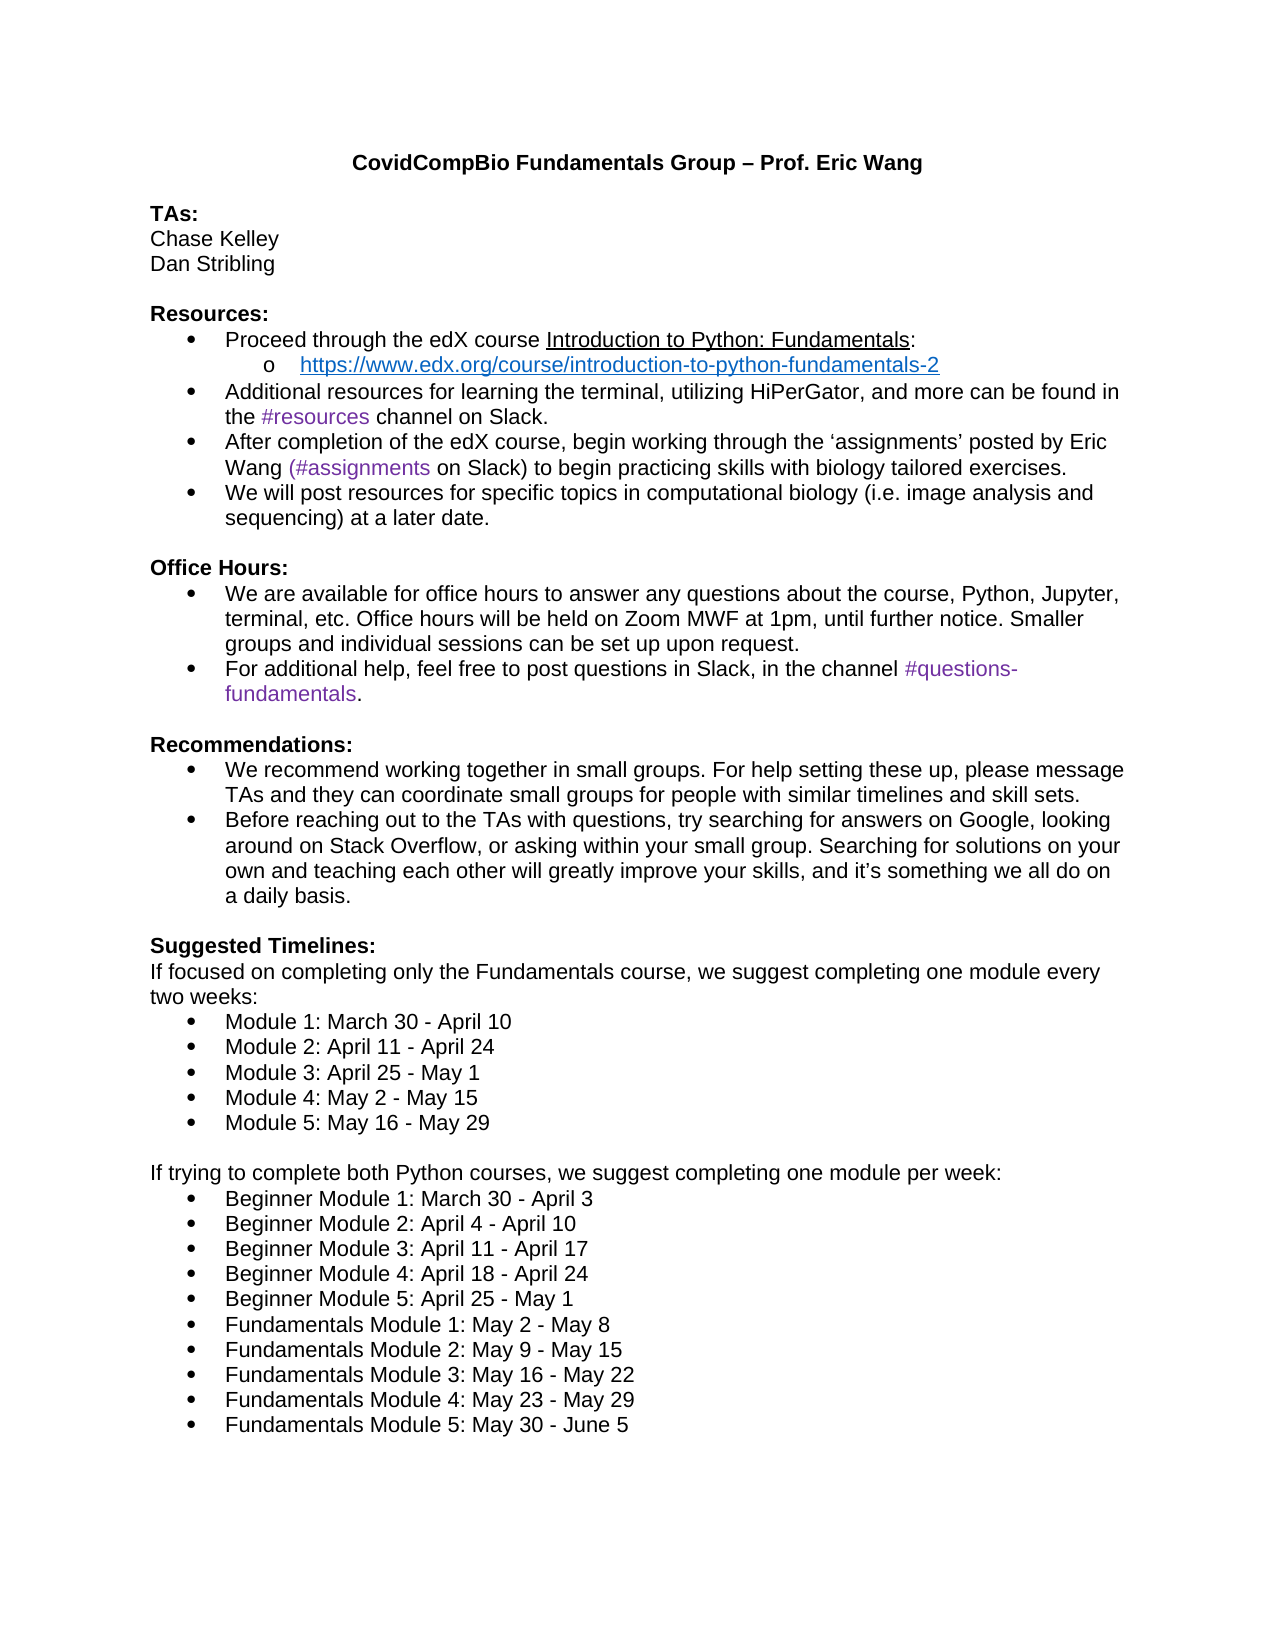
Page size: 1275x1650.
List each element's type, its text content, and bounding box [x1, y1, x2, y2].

list Module 1: March 30 - April 10 [187, 1009, 1125, 1034]
list Module 2: April 11 - April 24 [187, 1034, 1125, 1059]
list Beginner Module 3: April 11 - April 17 [187, 1236, 1125, 1261]
list Module 3: April 25 - May 1 [187, 1059, 1125, 1084]
list Beginner Module 5: April 25 - May 1 [187, 1286, 1125, 1311]
list For additional help, feel free to post questions in Slack, in the channel #questions-fundamentals. [187, 656, 1125, 706]
list Module 5: May 16 - May 29 [187, 1110, 1125, 1135]
list After completion of the edX course, begin working through the ‘assignments’ posted by Eric Wang (#assignments on Slack) to begin practicing skills with biology tailored exercises. [187, 429, 1125, 479]
list We are available for office hours to answer any questions about the course, Python, Jupyter, terminal, etc. Office hours will be held on Zoom MWF at 1pm, until further notice. Smaller groups and individual sessions can be set up upon request. [187, 580, 1125, 656]
list Fundamentals Module 2: May 9 - May 15 [187, 1337, 1125, 1362]
text Recommendations: [150, 732, 1125, 757]
text Resources: [150, 301, 1125, 326]
list Fundamentals Module 1: May 2 - May 8 [187, 1311, 1125, 1337]
text Office Hours: [150, 555, 1125, 580]
list Beginner Module 2: April 4 - April 10 [187, 1211, 1125, 1236]
list Proceed through the edX course Introduction to Python: Fundamentals: [187, 326, 1125, 352]
list Fundamentals Module 4: May 23 - May 29 [187, 1387, 1125, 1412]
text TAs: [150, 200, 1125, 226]
list Module 4: May 2 - May 15 [187, 1084, 1125, 1110]
text If trying to complete both Python courses, we suggest completing one module per week: [150, 1160, 1125, 1185]
list Before reaching out to the TAs with questions, try searching for answers on Google, looking around on Stack Overflow, or asking within your small group. Searching for solutions on your own and teaching each other will greatly improve your skills, and it’s something we all do on a daily basis. [187, 807, 1125, 908]
list Fundamentals Module 5: May 30 - June 5 [187, 1412, 1125, 1437]
list Beginner Module 4: April 18 - April 24 [187, 1261, 1125, 1286]
list https://www.edx.org/course/introduction-to-python-fundamentals-2 [262, 352, 1125, 379]
text Suggested Timelines: [150, 933, 1125, 958]
list Additional resources for learning the terminal, utilizing HiPerGator, and more can be found in the #resources channel on Slack. [187, 379, 1125, 429]
text If focused on completing only the Fundamentals course, we suggest completing one module every two weeks: [150, 958, 1125, 1009]
list Fundamentals Module 3: May 16 - May 22 [187, 1362, 1125, 1387]
text Dan Stribling [150, 251, 1125, 276]
list We recommend working together in small groups. For help setting these up, please message TAs and they can coordinate small groups for people with similar timelines and skill sets. [187, 757, 1125, 807]
list Beginner Module 1: March 30 - April 3 [187, 1185, 1125, 1211]
text CovidCompBio Fundamentals Group – Prof. Eric Wang [150, 150, 1125, 175]
list We will post resources for specific topics in computational biology (i.e. image analysis and sequencing) at a later date. [187, 479, 1125, 530]
text Chase Kelley [150, 226, 1125, 251]
